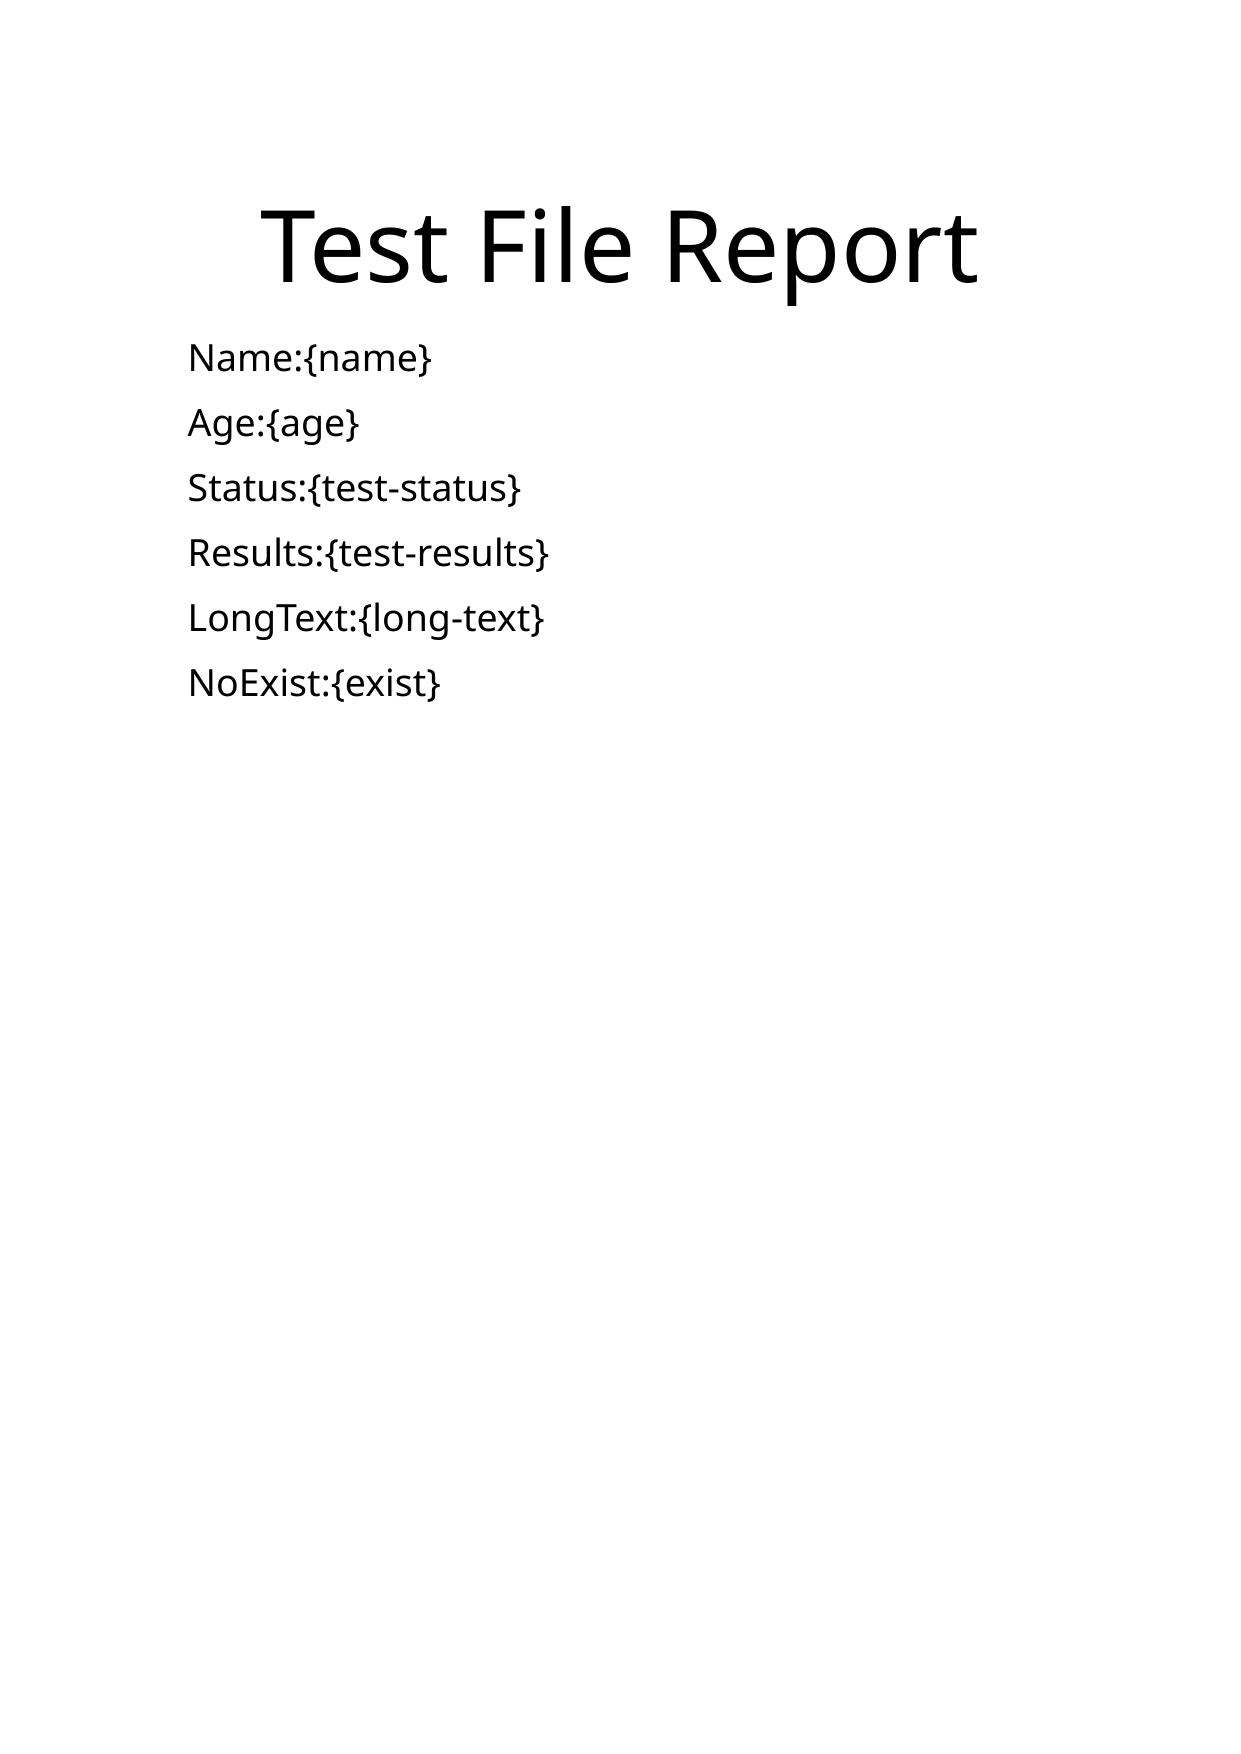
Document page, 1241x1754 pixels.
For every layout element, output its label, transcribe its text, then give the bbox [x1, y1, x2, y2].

text Age:{age} [187, 389, 1053, 454]
text Results:{test-results} [187, 519, 1053, 584]
text NoExist:{exist} [187, 649, 1053, 714]
text Test File Report [187, 162, 1053, 324]
text Name:{name} [187, 324, 1053, 389]
text LongText:{long-text} [187, 584, 1053, 649]
text Status:{test-status} [187, 454, 1053, 519]
